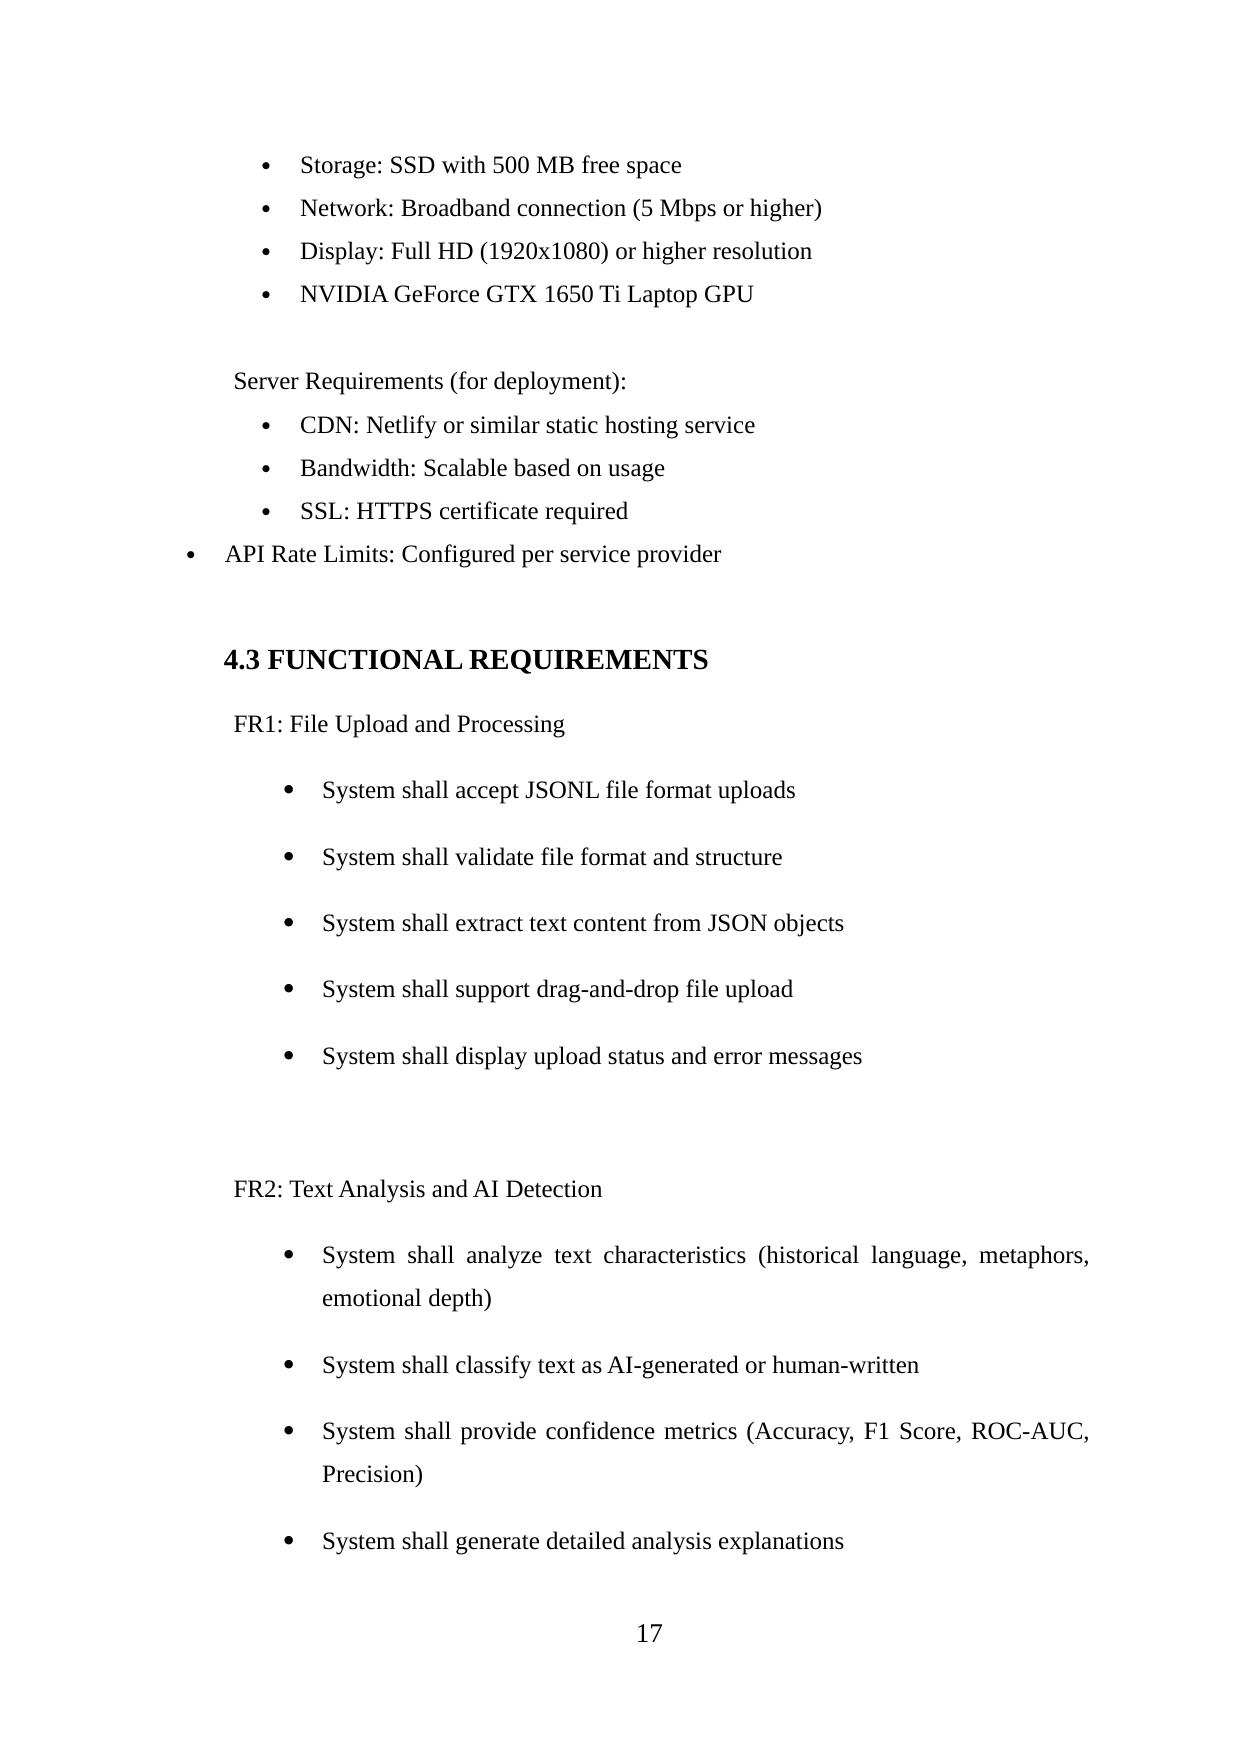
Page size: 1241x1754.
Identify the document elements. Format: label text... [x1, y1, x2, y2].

list API Rate Limits: Configured per service provider [187, 539, 1065, 568]
list Network: Broadband connection (5 Mbps or higher) [262, 193, 1065, 222]
list Display: Full HD (1920x1080) or higher resolution [262, 236, 1065, 265]
list System shall support drag-and-drop file upload [284, 974, 1090, 1003]
list System shall analyze text characteristics (historical language, metaphors, emotional depth) [284, 1240, 1090, 1312]
list System shall extract text content from JSON objects [284, 908, 1090, 937]
list SSL: HTTPS certificate required [262, 496, 1065, 525]
list CDN: Netlify or similar static hosting service [262, 410, 1065, 439]
list Bandwidth: Scalable based on usage [262, 453, 1065, 482]
text FR2: Text Analysis and AI Detection [233, 1174, 1090, 1203]
text FR1: File Upload and Processing [233, 709, 1090, 737]
list System shall generate detailed analysis explanations [284, 1526, 1090, 1555]
list System shall classify text as AI-generated or human-written [284, 1350, 1090, 1379]
list System shall display upload status and error messages [284, 1041, 1090, 1070]
text Server Requirements (for deployment): [233, 366, 1065, 395]
list NVIDIA GeForce GTX 1650 Ti Laptop GPU [262, 279, 1065, 308]
list Storage: SSD with 500 MB free space [262, 150, 1065, 179]
list System shall validate file format and structure [284, 842, 1090, 870]
list System shall provide confidence metrics (Accuracy, F1 Score, ROC-AUC, Precision) [284, 1416, 1090, 1488]
list System shall accept JSONL file format uploads [284, 775, 1090, 804]
subtitle 4.3 FUNCTIONAL REQUIREMENTS [223, 642, 1090, 676]
